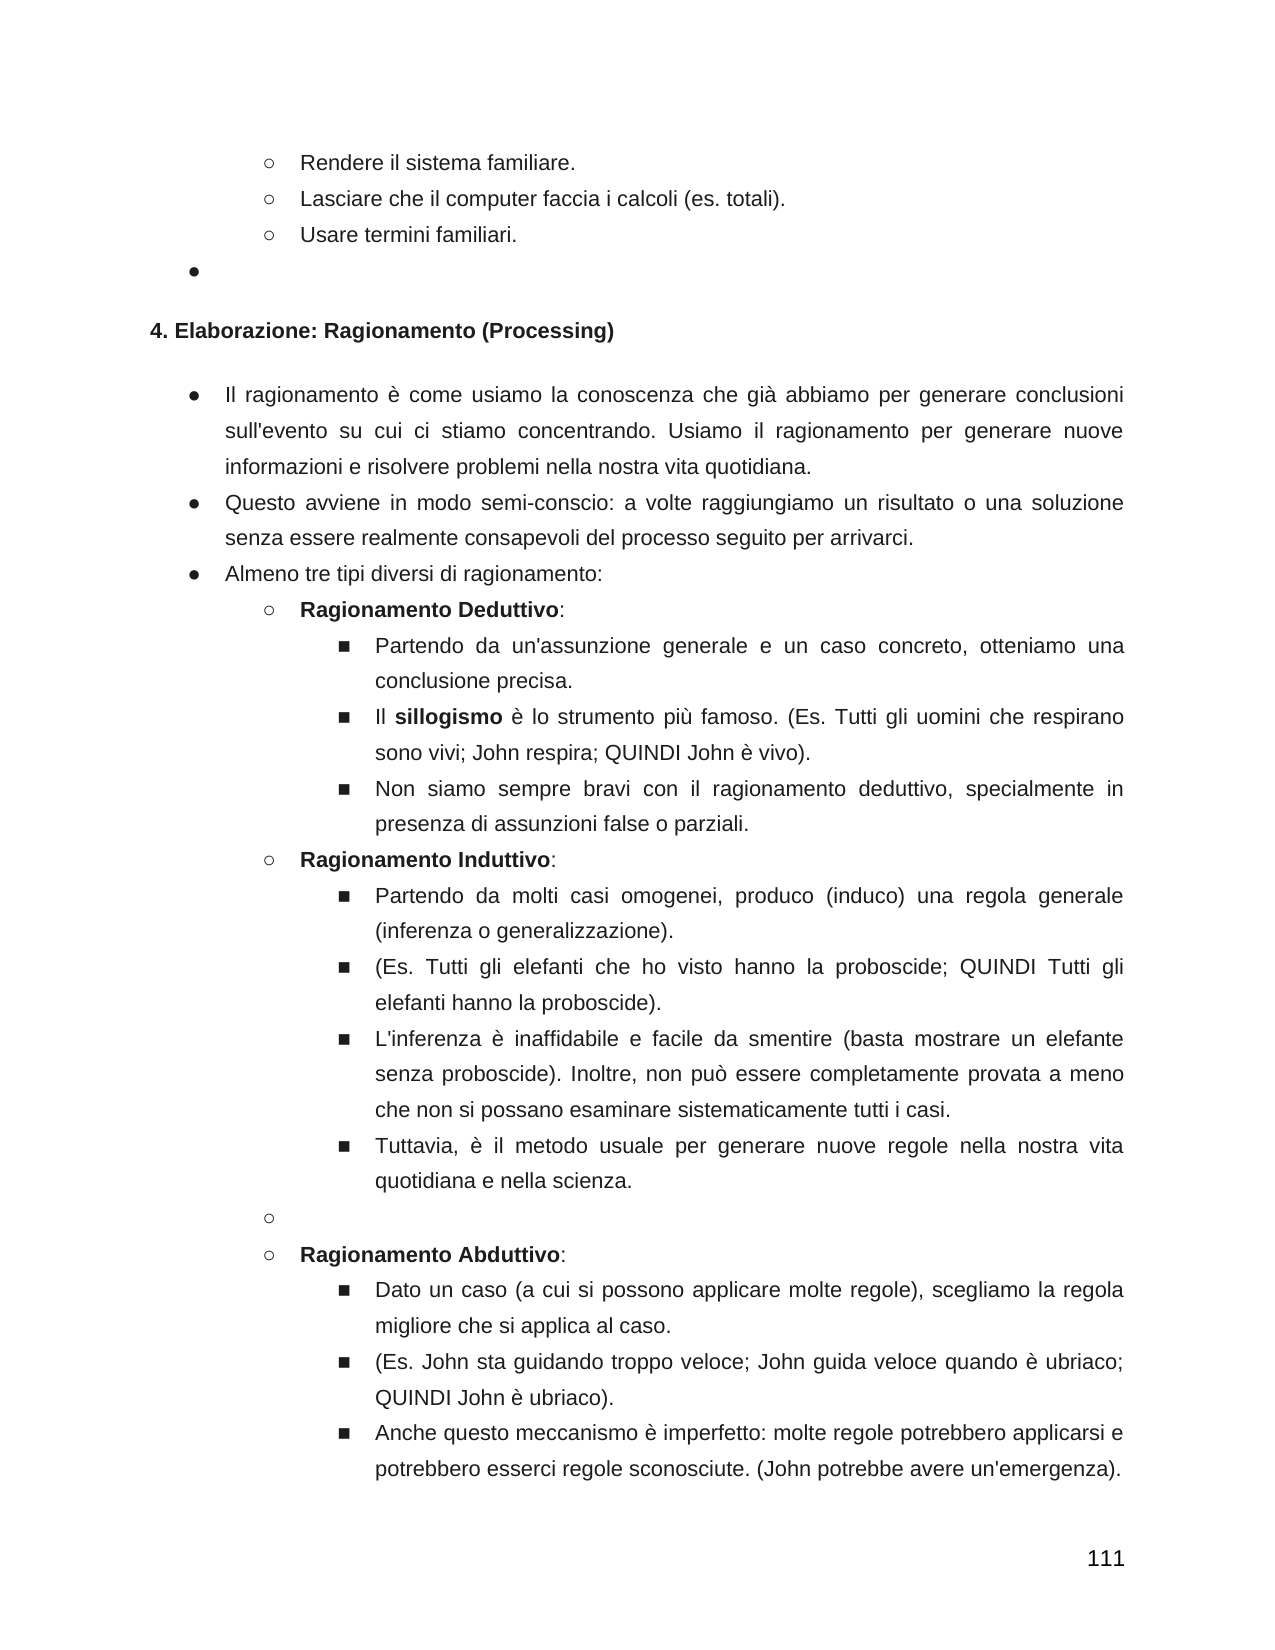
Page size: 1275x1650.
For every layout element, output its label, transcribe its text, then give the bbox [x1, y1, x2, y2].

list Anche questo meccanismo è imperfetto: molte regole potrebbero applicarsi e potrebbero esserci regole sconosciute. (John potrebbe avere un'emergenza). [337, 1420, 1125, 1481]
list Dato un caso (a cui si possono applicare molte regole), scegliamo la regola migliore che si applica al caso. [337, 1277, 1125, 1338]
list Ragionamento Abduttivo: [262, 1242, 1125, 1267]
list Non siamo sempre bravi con il ragionamento deduttivo, specialmente in presenza di assunzioni false o parziali. [337, 775, 1125, 836]
list Tuttavia, è il metodo usuale per generare nuove regole nella nostra vita quotidiana e nella scienza. [337, 1133, 1125, 1194]
list Il ragionamento è come usiamo la conoscenza che già abbiamo per generare conclusioni sull'evento su cui ci stiamo concentrando. Usiamo il ragionamento per generare nuove informazioni e risolvere problemi nella nostra vita quotidiana. [187, 382, 1125, 479]
list Rendere il sistema familiare. [262, 150, 1125, 175]
list L'inferenza è inaffidabile e facile da smentire (basta mostrare un elefante senza proboscide). Inoltre, non può essere completamente provata a meno che non si possano esaminare sistematicamente tutti i casi. [337, 1026, 1125, 1122]
list Questo avviene in modo semi-conscio: a volte raggiungiamo un risultato o una soluzione senza essere realmente consapevoli del processo seguito per arrivarci. [187, 489, 1125, 551]
list Partendo da un'assunzione generale e un caso concreto, otteniamo una conclusione precisa. [337, 632, 1125, 693]
list Lasciare che il computer faccia i calcoli (es. totali). [262, 186, 1125, 211]
list (Es. Tutti gli elefanti che ho visto hanno la proboscide; QUINDI Tutti gli elefanti hanno la proboscide). [337, 954, 1125, 1015]
list Ragionamento Induttivo: [262, 847, 1125, 872]
list Partendo da molti casi omogenei, produco (induco) una regola generale (inferenza o generalizzazione). [337, 883, 1125, 943]
list Il sillogismo è lo strumento più famoso. (Es. Tutti gli uomini che respirano sono vivi; John respira; QUINDI John è vivo). [337, 704, 1125, 765]
list (Es. John sta guidando troppo veloce; John guida veloce quando è ubriaco; QUINDI John è ubriaco). [337, 1349, 1125, 1410]
text 4. Elaborazione: Ragionamento (Processing) [150, 317, 1125, 343]
list Ragionamento Deduttivo: [262, 597, 1125, 622]
list Usare termini familiari. [262, 221, 1125, 247]
list Almeno tre tipi diversi di ragionamento: [187, 561, 1125, 586]
